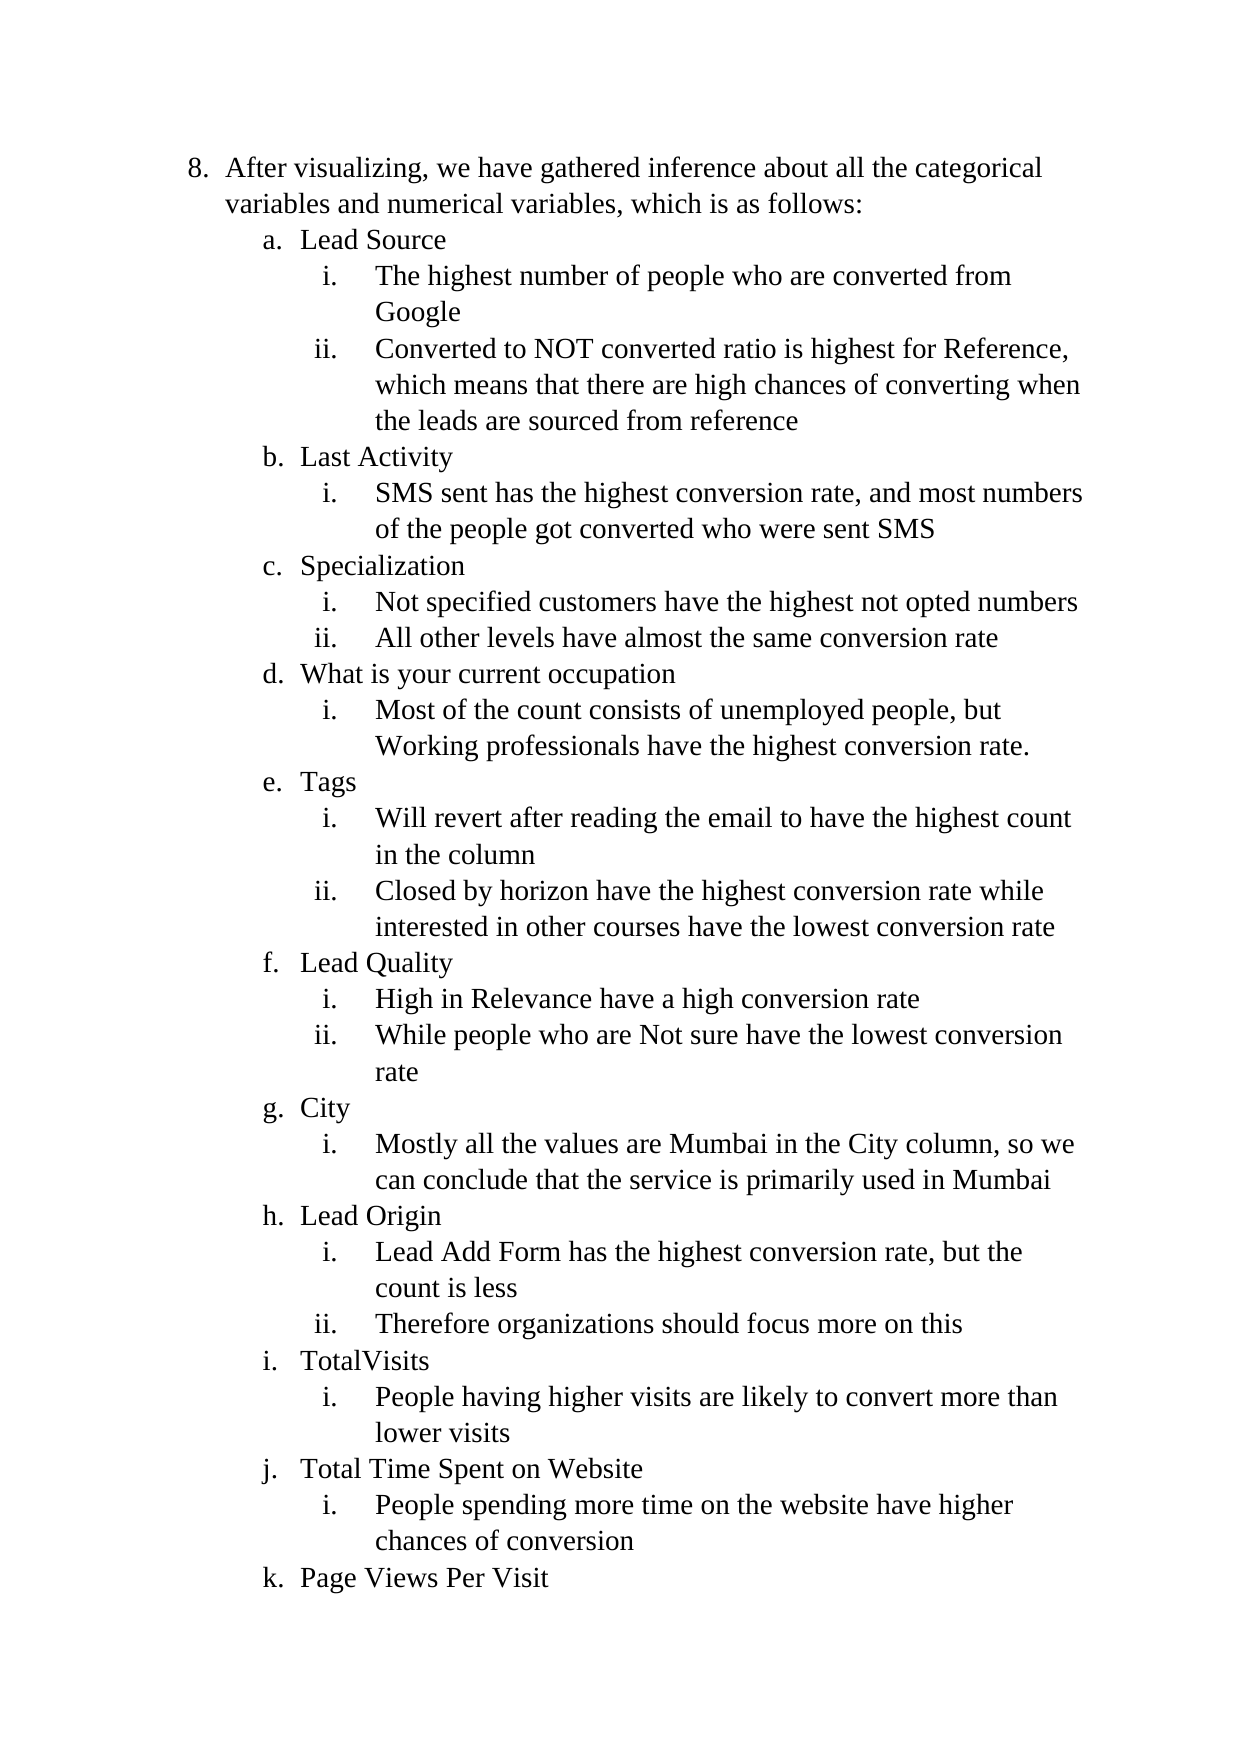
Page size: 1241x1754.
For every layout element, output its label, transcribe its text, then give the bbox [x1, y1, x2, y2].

list Closed by horizon have the highest conversion rate while interested in other courses have the lowest conversion rate [337, 873, 1090, 943]
list Lead Quality [262, 945, 1090, 979]
list After visualizing, we have gathered inference about all the categorical variables and numerical variables, which is as follows: [187, 150, 1090, 220]
list Total Time Spent on Website [262, 1451, 1090, 1485]
list Lead Add Form has the highest conversion rate, but the count is less [337, 1234, 1090, 1304]
list Specialization [262, 548, 1090, 581]
list Converted to NOT converted ratio is highest for Reference, which means that there are high chances of converting when the leads are sourced from reference [337, 331, 1090, 437]
list Tags [262, 764, 1090, 798]
list Last Activity [262, 439, 1090, 473]
list Mostly all the values are Mumbai in the City column, so we can conclude that the service is primarily used in Mumbai [337, 1126, 1090, 1196]
list Will revert after reading the email to have the highest count in the column [337, 801, 1090, 870]
list The highest number of people who are converted from Google [337, 258, 1090, 328]
list TotalVisits [262, 1343, 1090, 1376]
list Lead Source [262, 222, 1090, 256]
list SMS sent has the highest conversion rate, and most numbers of the people got converted who were sent SMS [337, 475, 1090, 545]
list What is your current occupation [262, 656, 1090, 689]
list People having higher visits are likely to convert more than lower visits [337, 1379, 1090, 1449]
list While people who are Not sure have the lowest conversion rate [337, 1017, 1090, 1087]
list Lead Origin [262, 1198, 1090, 1232]
list All other levels have almost the same conversion rate [337, 620, 1090, 653]
list People spending more time on the website have higher chances of conversion [337, 1487, 1090, 1557]
list High in Relevance have a high conversion rate [337, 981, 1090, 1015]
list Page Views Per Visit [262, 1560, 1090, 1593]
list City [262, 1090, 1090, 1123]
list Therefore organizations should focus more on this [337, 1307, 1090, 1340]
list Not specified customers have the highest not opted numbers [337, 584, 1090, 617]
list Most of the count consists of unemployed people, but Working professionals have the highest conversion rate. [337, 692, 1090, 762]
